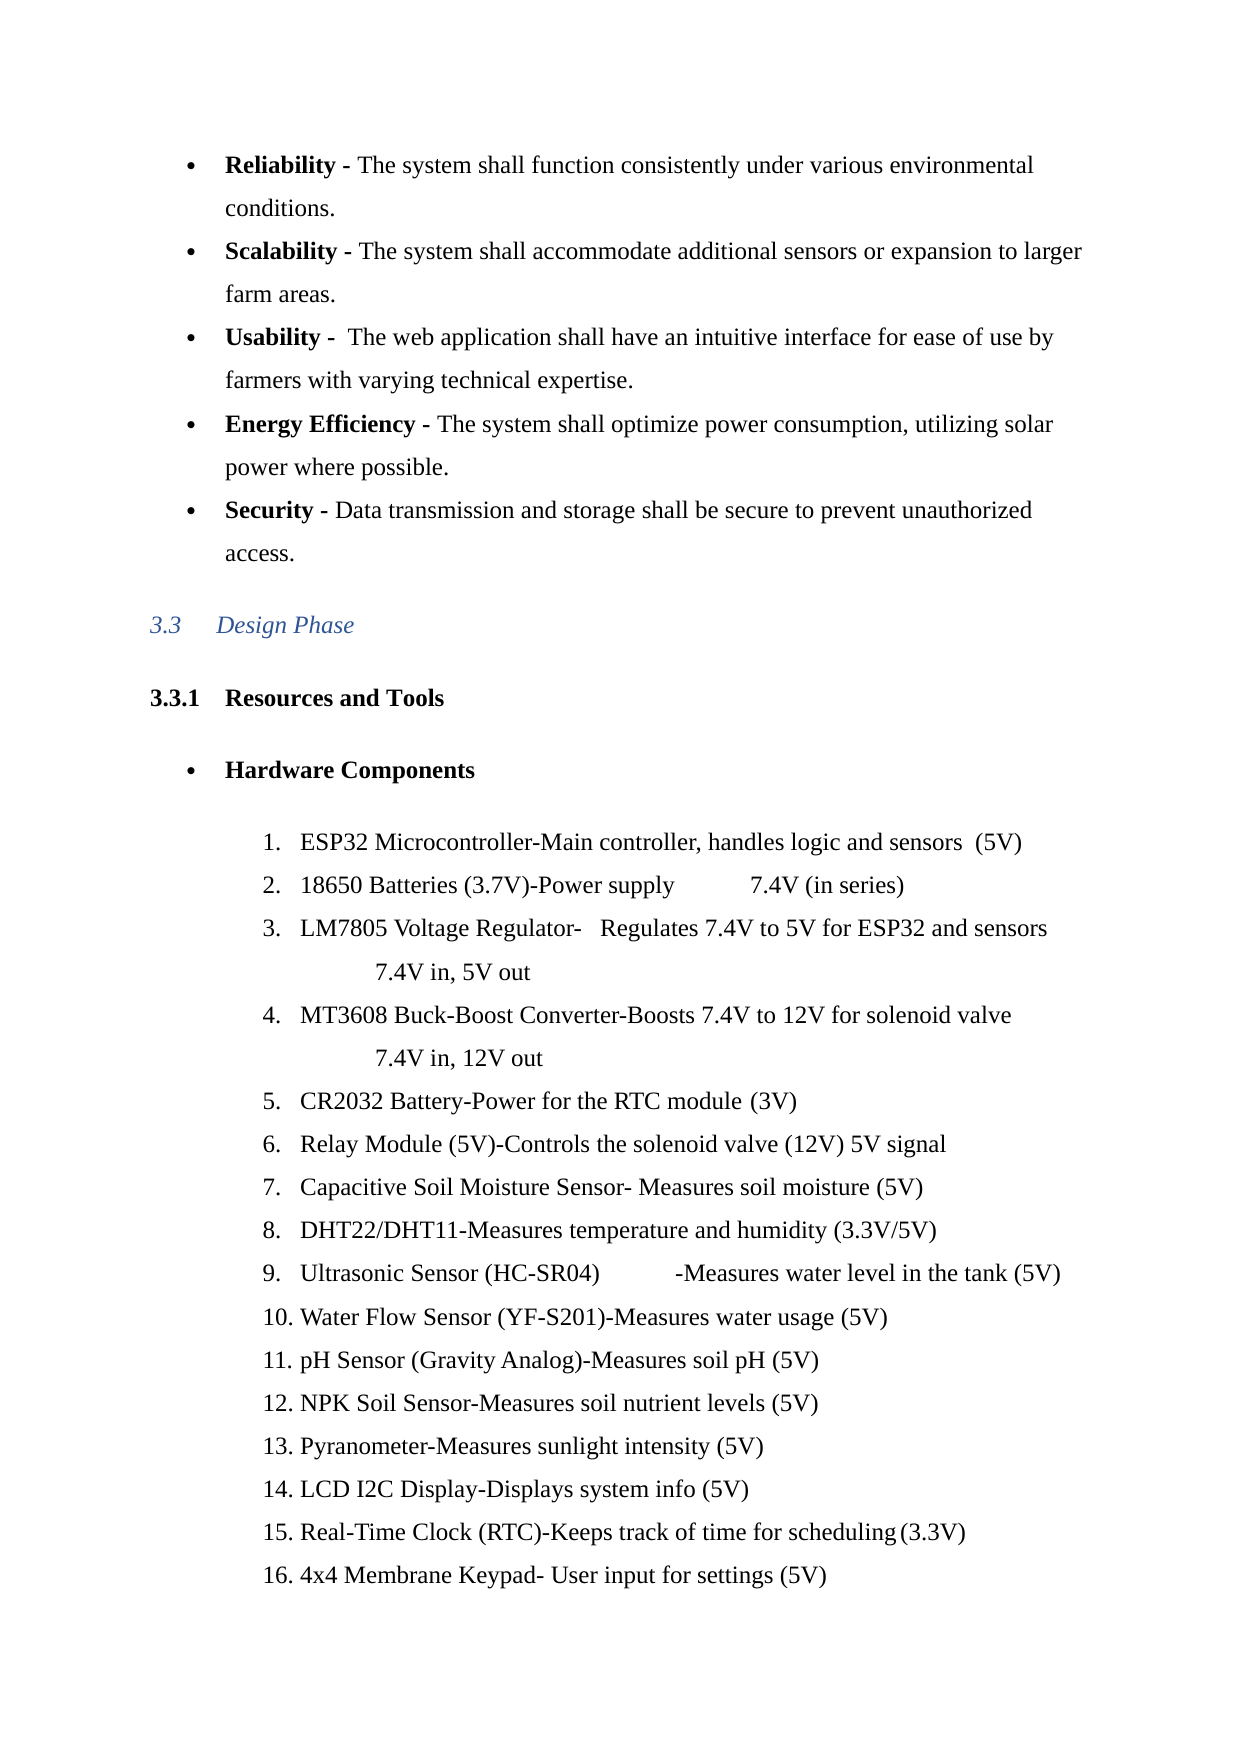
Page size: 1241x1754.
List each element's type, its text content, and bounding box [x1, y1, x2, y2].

list LM7805 Voltage Regulator- Regulates 7.4V to 5V for ESP32 and sensors 7.4V in, 5V out [262, 913, 1090, 985]
list LCD I2C Display-Displays system info (5V) [262, 1474, 1090, 1503]
list Water Flow Sensor (YF-S201)-Measures water usage (5V) [262, 1302, 1090, 1330]
subtitle Resources and Tools [150, 683, 1090, 711]
list 18650 Batteries (3.7V)-Power supply 7.4V (in series) [262, 870, 1090, 899]
list DHT22/DHT11-Measures temperature and humidity (3.3V/5V) [262, 1215, 1090, 1244]
list Pyranometer-Measures sunlight intensity (5V) [262, 1431, 1090, 1460]
subtitle Design Phase [150, 610, 1090, 639]
list CR2032 Battery-Power for the RTC module (3V) [262, 1086, 1090, 1115]
list Hardware Components [187, 755, 1090, 784]
list ESP32 Microcontroller-Main controller, handles logic and sensors (5V) [262, 827, 1090, 856]
list Reliability - The system shall function consistently under various environmental conditions. [187, 150, 1090, 222]
list Security - Data transmission and storage shall be secure to prevent unauthorized access. [187, 495, 1090, 567]
list NPK Soil Sensor-Measures soil nutrient levels (5V) [262, 1388, 1090, 1417]
list Relay Module (5V)-Controls the solenoid valve (12V) 5V signal [262, 1129, 1090, 1158]
list Capacitive Soil Moisture Sensor- Measures soil moisture (5V) [262, 1172, 1090, 1201]
list Real-Time Clock (RTC)-Keeps track of time for scheduling (3.3V) [262, 1517, 1090, 1546]
list Energy Efficiency - The system shall optimize power consumption, utilizing solar power where possible. [187, 409, 1090, 481]
list pH Sensor (Gravity Analog)-Measures soil pH (5V) [262, 1345, 1090, 1373]
list 4x4 Membrane Keypad- User input for settings (5V) [262, 1560, 1090, 1589]
list Scalability - The system shall accommodate additional sensors or expansion to larger farm areas. [187, 236, 1090, 308]
list Ultrasonic Sensor (HC-SR04) -Measures water level in the tank (5V) [262, 1258, 1090, 1287]
list MT3608 Buck-Boost Converter-Boosts 7.4V to 12V for solenoid valve 7.4V in, 12V out [262, 1000, 1090, 1072]
list Usability - The web application shall have an intuitive interface for ease of use by farmers with varying technical expertise. [187, 322, 1090, 394]
